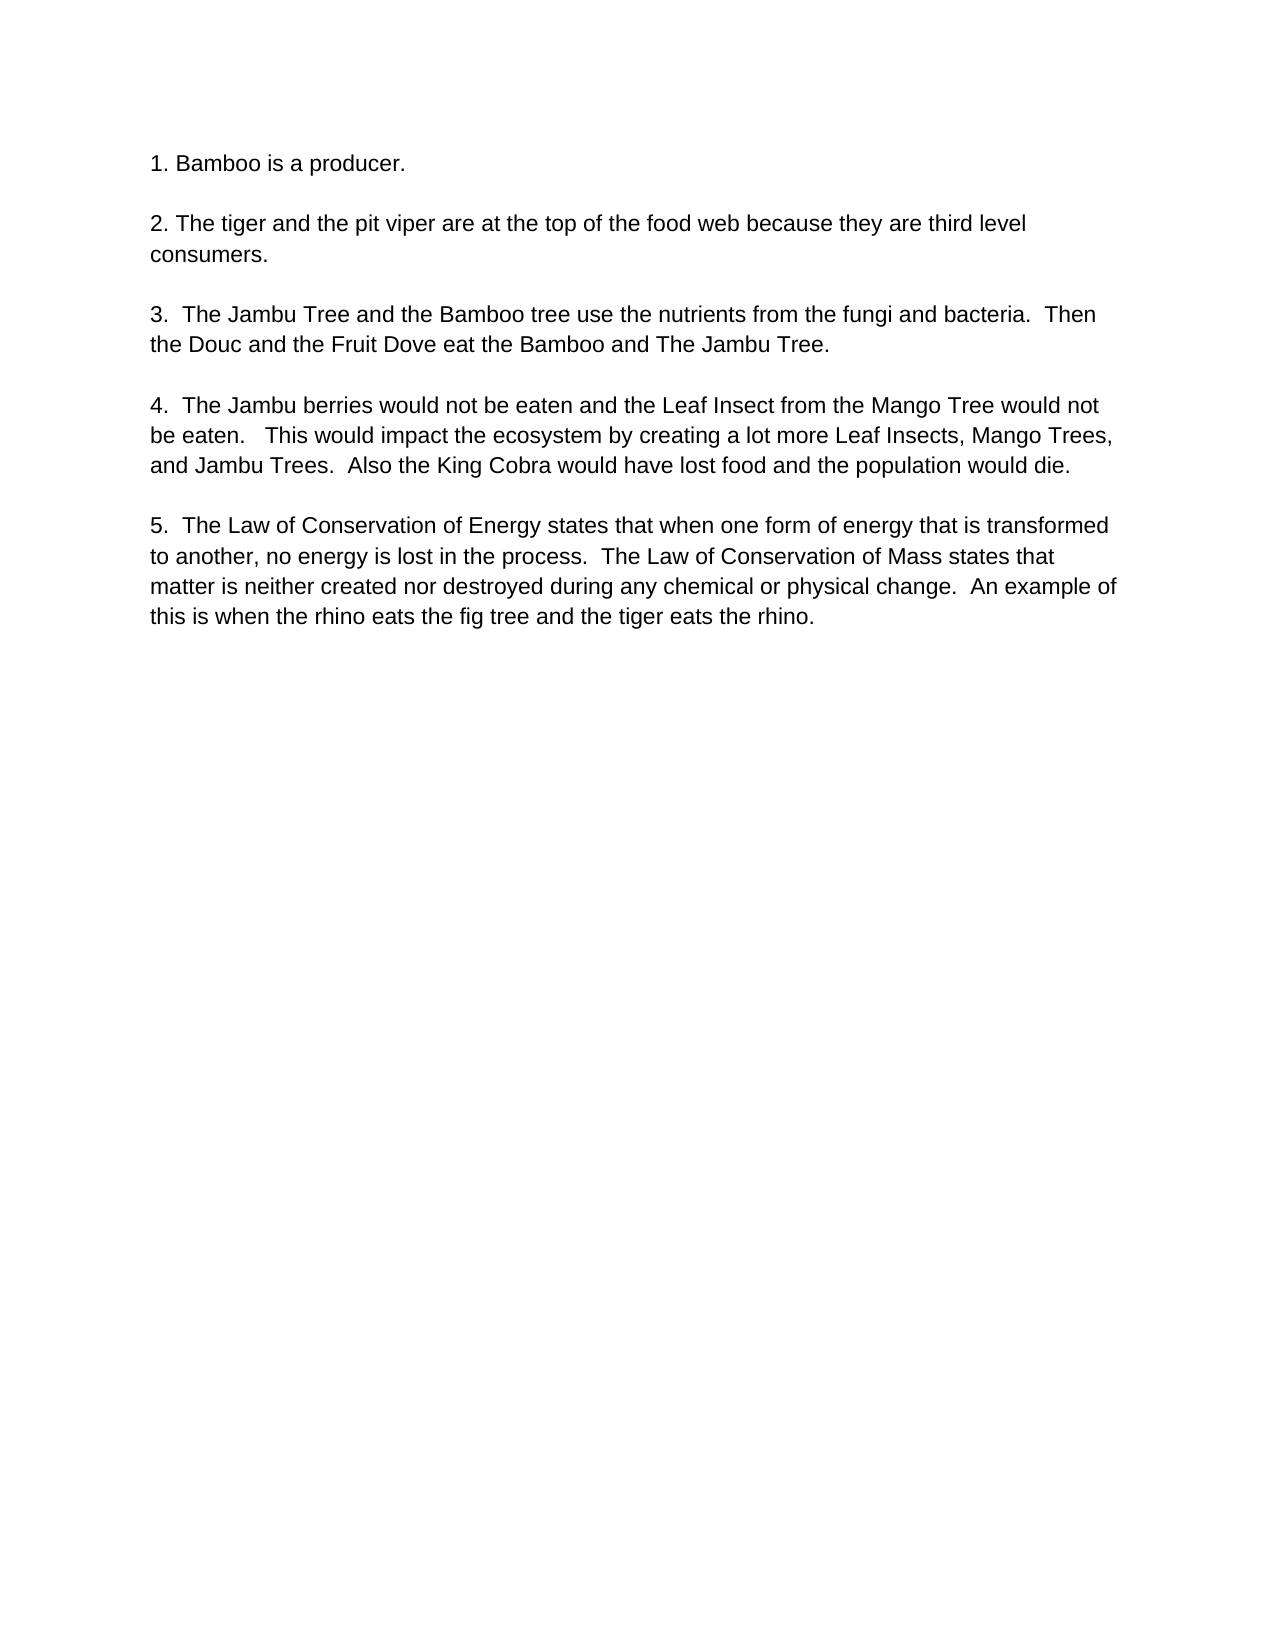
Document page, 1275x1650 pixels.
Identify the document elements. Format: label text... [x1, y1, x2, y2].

text 3. The Jambu Tree and the Bamboo tree use the nutrients from the fungi and bacteria. Then the Douc and the Fruit Dove eat the Bamboo and The Jambu Tree. [150, 301, 1125, 358]
text 2. The tiger and the pit viper are at the top of the food web because they are third level consumers. [150, 210, 1125, 267]
text 1. Bamboo is a producer. [150, 150, 1125, 176]
text 4. The Jambu berries would not be eaten and the Leaf Insect from the Mango Tree would not be eaten. This would impact the ecosystem by creating a lot more Leaf Insects, Mango Trees, and Jambu Trees. Also the King Cobra would have lost food and the population would die. [150, 392, 1125, 478]
text 5. The Law of Conservation of Energy states that when one form of energy that is transformed to another, no energy is lost in the process. The Law of Conservation of Mass states that matter is neither created nor destroyed during any chemical or physical change. An example of this is when the rhino eats the fig tree and the tiger eats the rhino. [150, 512, 1125, 629]
